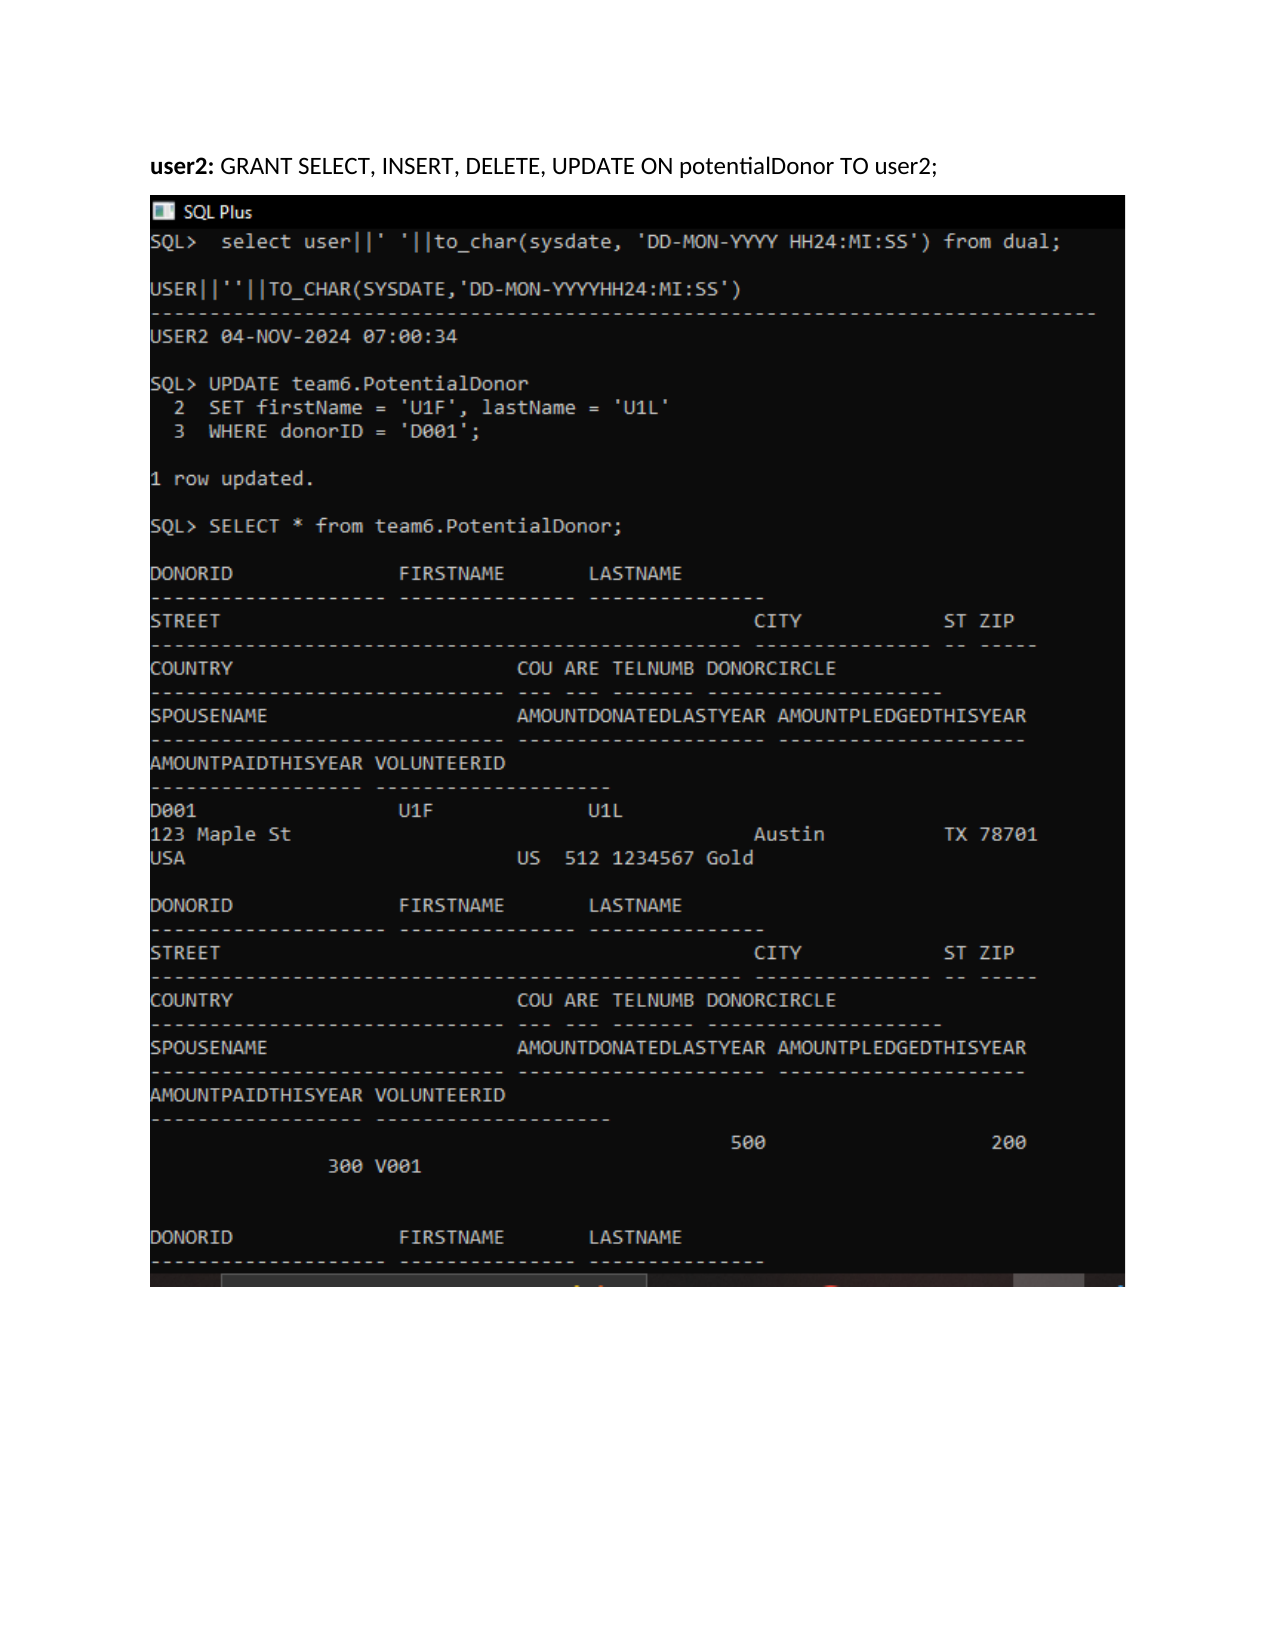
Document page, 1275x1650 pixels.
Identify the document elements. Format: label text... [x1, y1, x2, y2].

text user2: GRANT SELECT, INSERT, DELETE, UPDATE ON potentialDonor TO user2; [150, 150, 1125, 181]
picture [150, 195, 1125, 1287]
